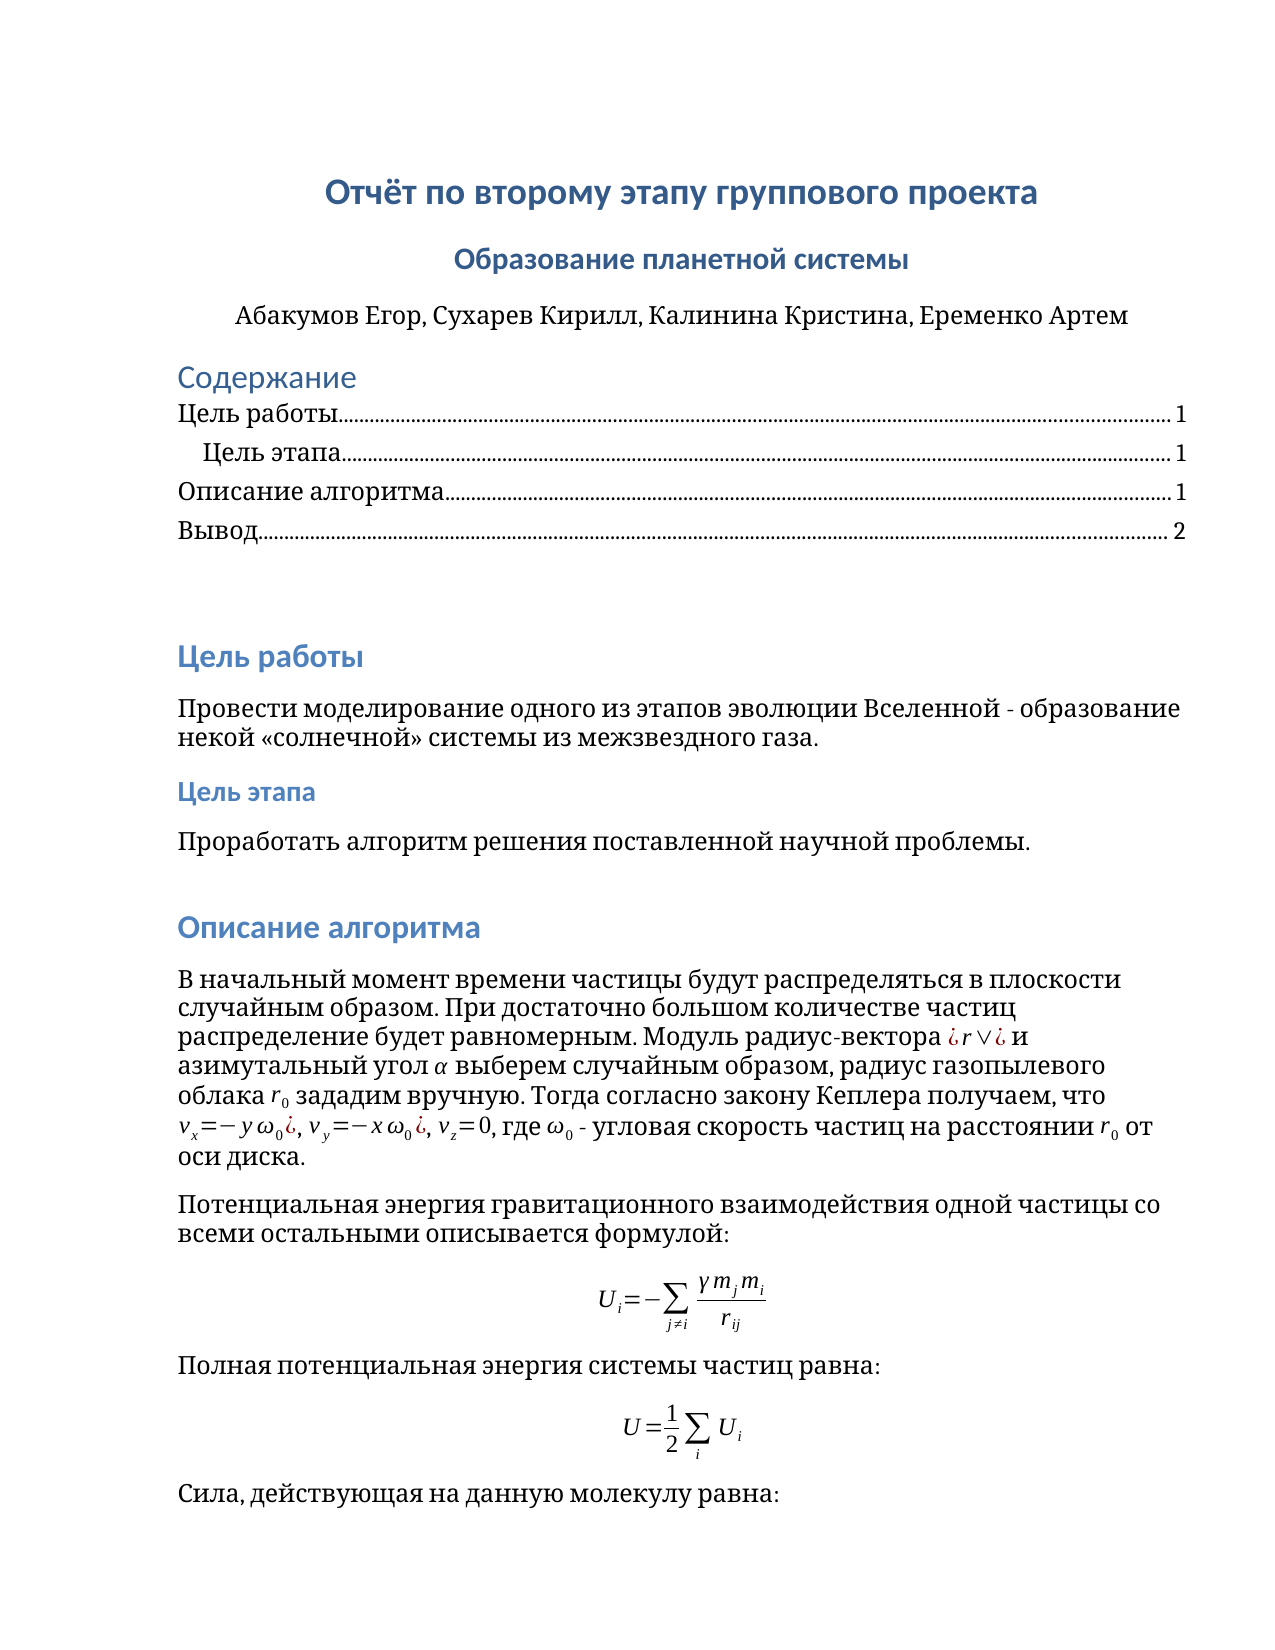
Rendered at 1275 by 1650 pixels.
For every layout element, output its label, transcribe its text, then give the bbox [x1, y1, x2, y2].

subtitle Цель работы [177, 635, 1186, 676]
text Потенциальная энергия гравитационного взаимодействия одной частицы со всеми остальными описывается формулой: [177, 1191, 1186, 1248]
text Проработать алгоритм решения поставленной научной проблемы. [177, 827, 1186, 856]
subtitle Образование планетной системы [177, 239, 1186, 277]
text Провести моделирование одного из этапов эволюции Вселенной - образование некой «солнечной» системы из межзвездного газа. [177, 695, 1186, 752]
text В начальный момент времени частицы будут распределяться в плоскости случайным образом. При достаточно большом количестве частиц распределение будет равномерным. Модуль радиус-вектора и азимутальный угол выберем случайным образом, радиус газопылевого облака зададим вручную. Тогда согласно закону Кеплера получаем, что , , , где - угловая скорость частиц на расстоянии от оси диска. [177, 966, 1186, 1172]
text Полная потенциальная энергия системы частиц равна: [177, 1352, 1186, 1381]
text Сила, действующая на данную молекулу равна: [177, 1480, 1186, 1509]
subtitle Описание алгоритма [177, 906, 1186, 947]
subtitle Цель этапа [177, 773, 1186, 809]
title Отчёт по второму этапу группового проекта [177, 168, 1186, 214]
text Абакумов Егор, Сухарев Кирилл, Калинина Кристина, Еременко Артем [177, 302, 1186, 331]
